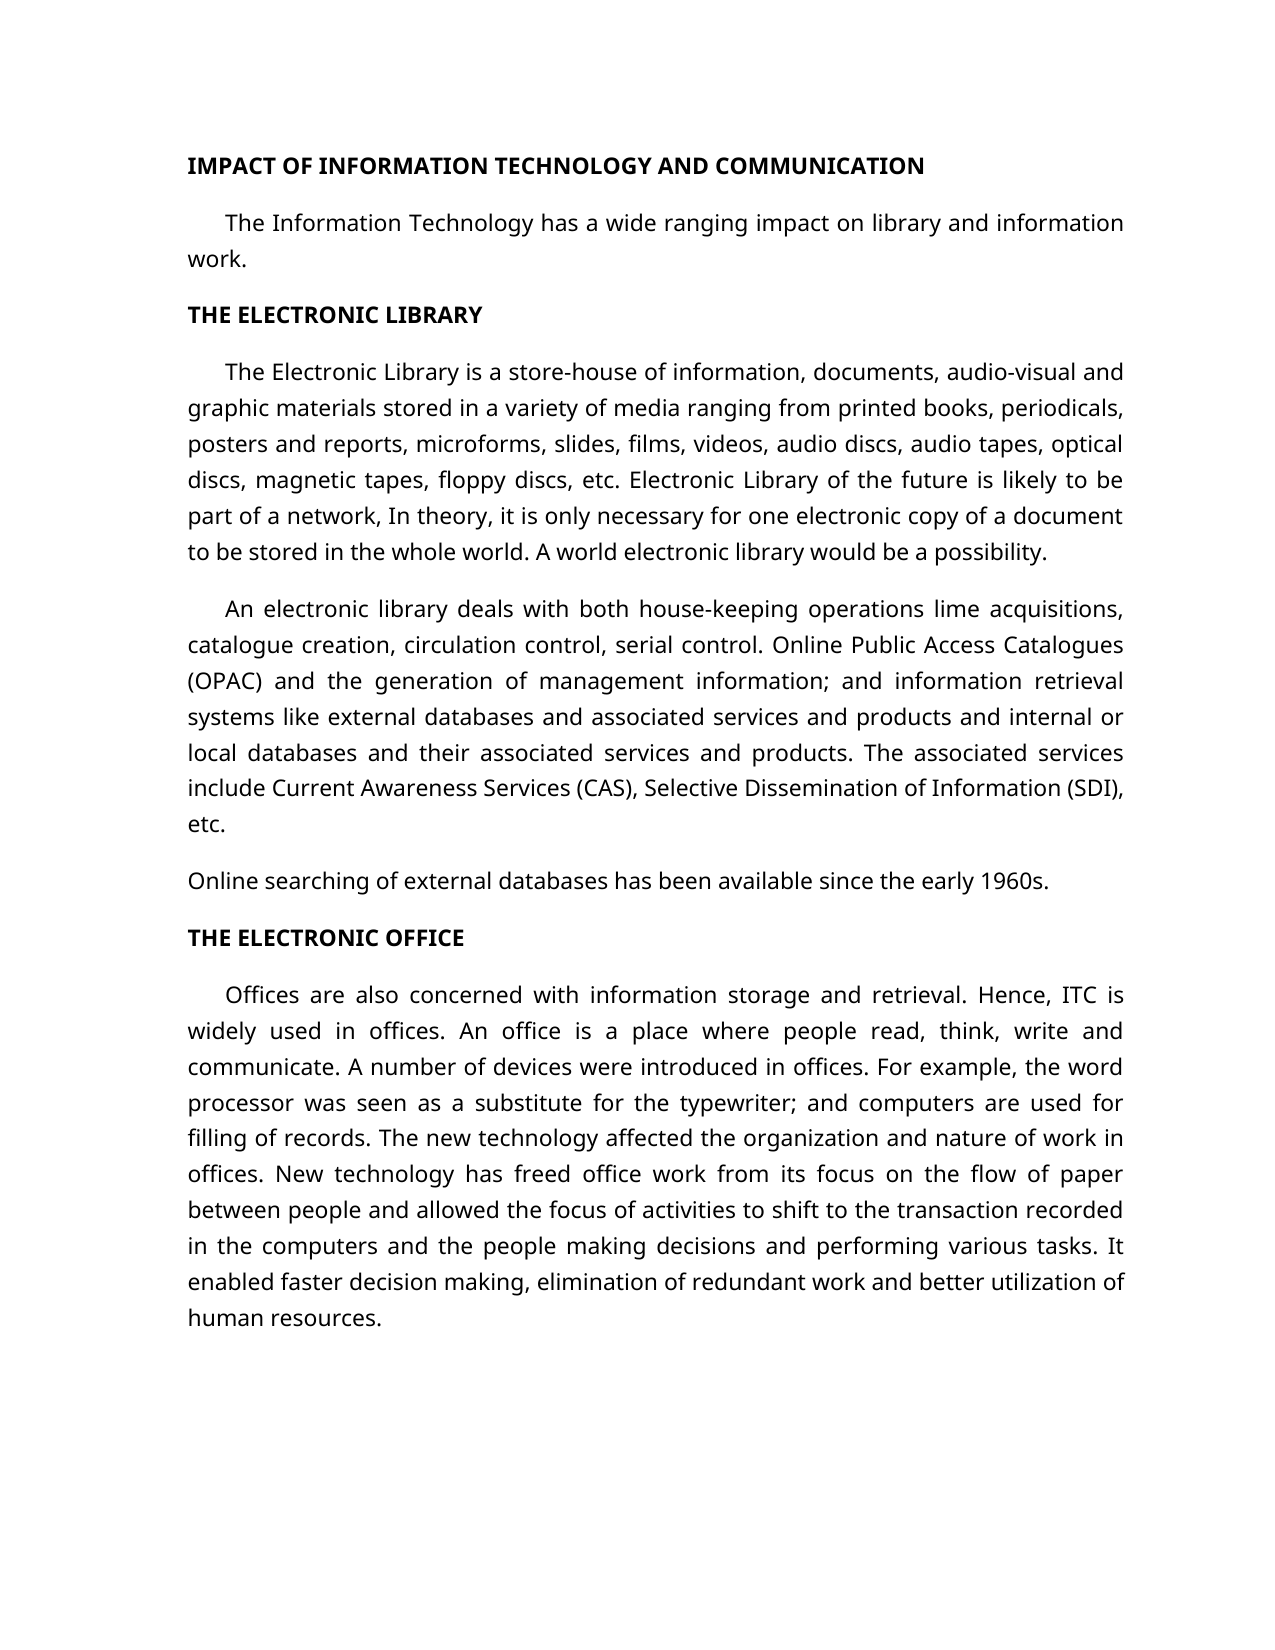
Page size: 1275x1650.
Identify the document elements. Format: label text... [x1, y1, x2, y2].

text Online searching of external databases has been available since the early 1960s. [187, 865, 1125, 896]
text Offices are also concerned with information storage and retrieval. Hence, ITC is widely used in offices. An office is a place where people read, think, write and communicate. A number of devices were introduced in offices. For example, the word processor was seen as a substitute for the typewriter; and computers are used for filling of records. The new technology affected the organization and nature of work in offices. New technology has freed office work from its focus on the flow of paper between people and allowed the focus of activities to shift to the transaction recorded in the computers and the people making decisions and performing various tasks. It enabled faster decision making, elimination of redundant work and better utilization of human resources. [187, 979, 1125, 1333]
text The Electronic Library is a store-house of information, documents, audio-visual and graphic materials stored in a variety of media ranging from printed books, periodicals, posters and reports, microforms, slides, films, videos, audio discs, audio tapes, optical discs, magnetic tapes, floppy discs, etc. Electronic Library of the future is likely to be part of a network, In theory, it is only necessary for one electronic copy of a document to be stored in the whole world. A world electronic library would be a possibility. [187, 356, 1125, 567]
text THE ELECTRONIC LIBRARY [187, 299, 1125, 331]
text THE ELECTRONIC OFFICE [187, 922, 1125, 953]
text IMPACT OF INFORMATION TECHNOLOGY AND COMMUNICATION [187, 150, 1125, 181]
text The Information Technology has a wide ranging impact on library and information work. [187, 207, 1125, 274]
text An electronic library deals with both house-keeping operations lime acquisitions, catalogue creation, circulation control, serial control. Online Public Access Catalogues (OPAC) and the generation of management information; and information retrieval systems like external databases and associated services and products and internal or local databases and their associated services and products. The associated services include Current Awareness Services (CAS), Selective Dissemination of Information (SDI), etc. [187, 593, 1125, 839]
